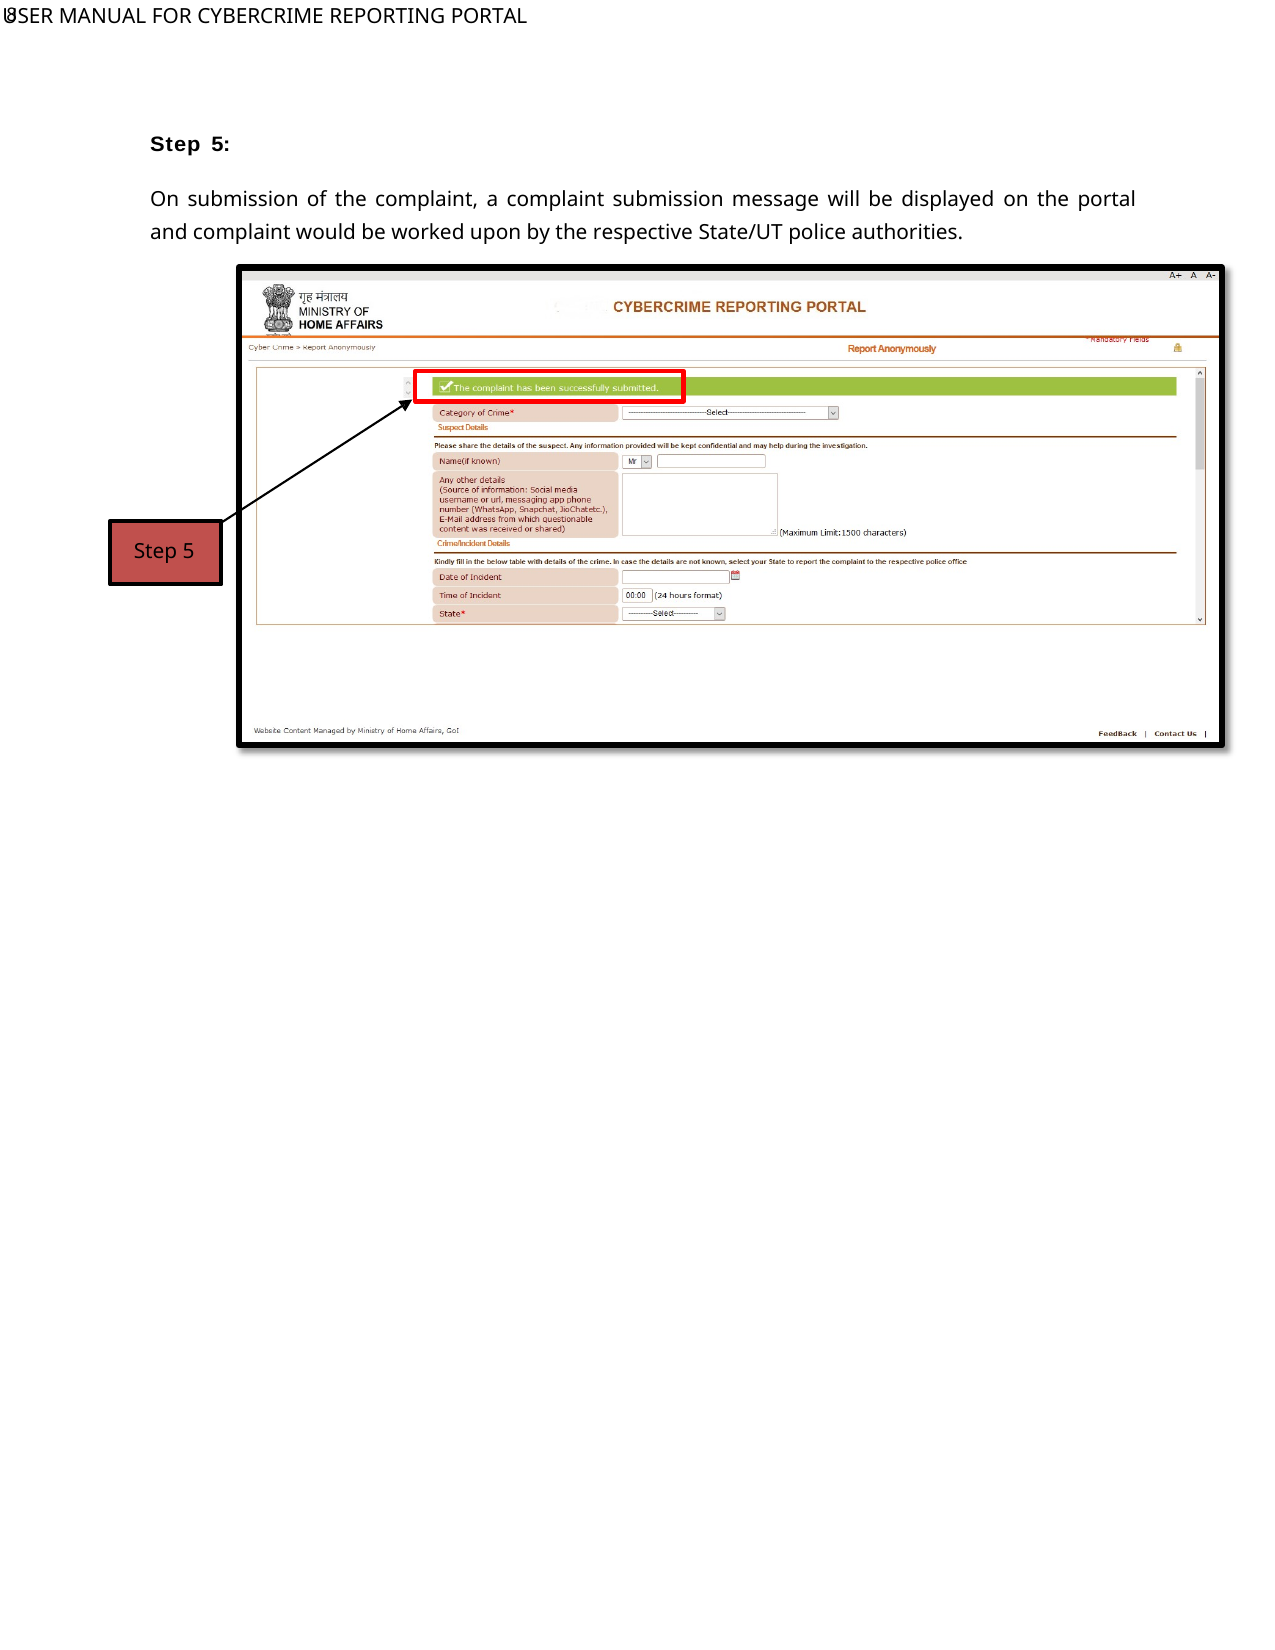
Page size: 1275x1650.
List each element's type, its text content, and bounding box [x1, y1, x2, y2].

subtitle Step 5: [150, 132, 1162, 156]
picture [242, 271, 1219, 742]
picture [417, 373, 681, 399]
text On submission of the complaint, a complaint submission message will be displayed on the portal and complaint would be worked upon by the respective State/UT police authorities. [150, 184, 1162, 246]
picture [232, 261, 1237, 760]
